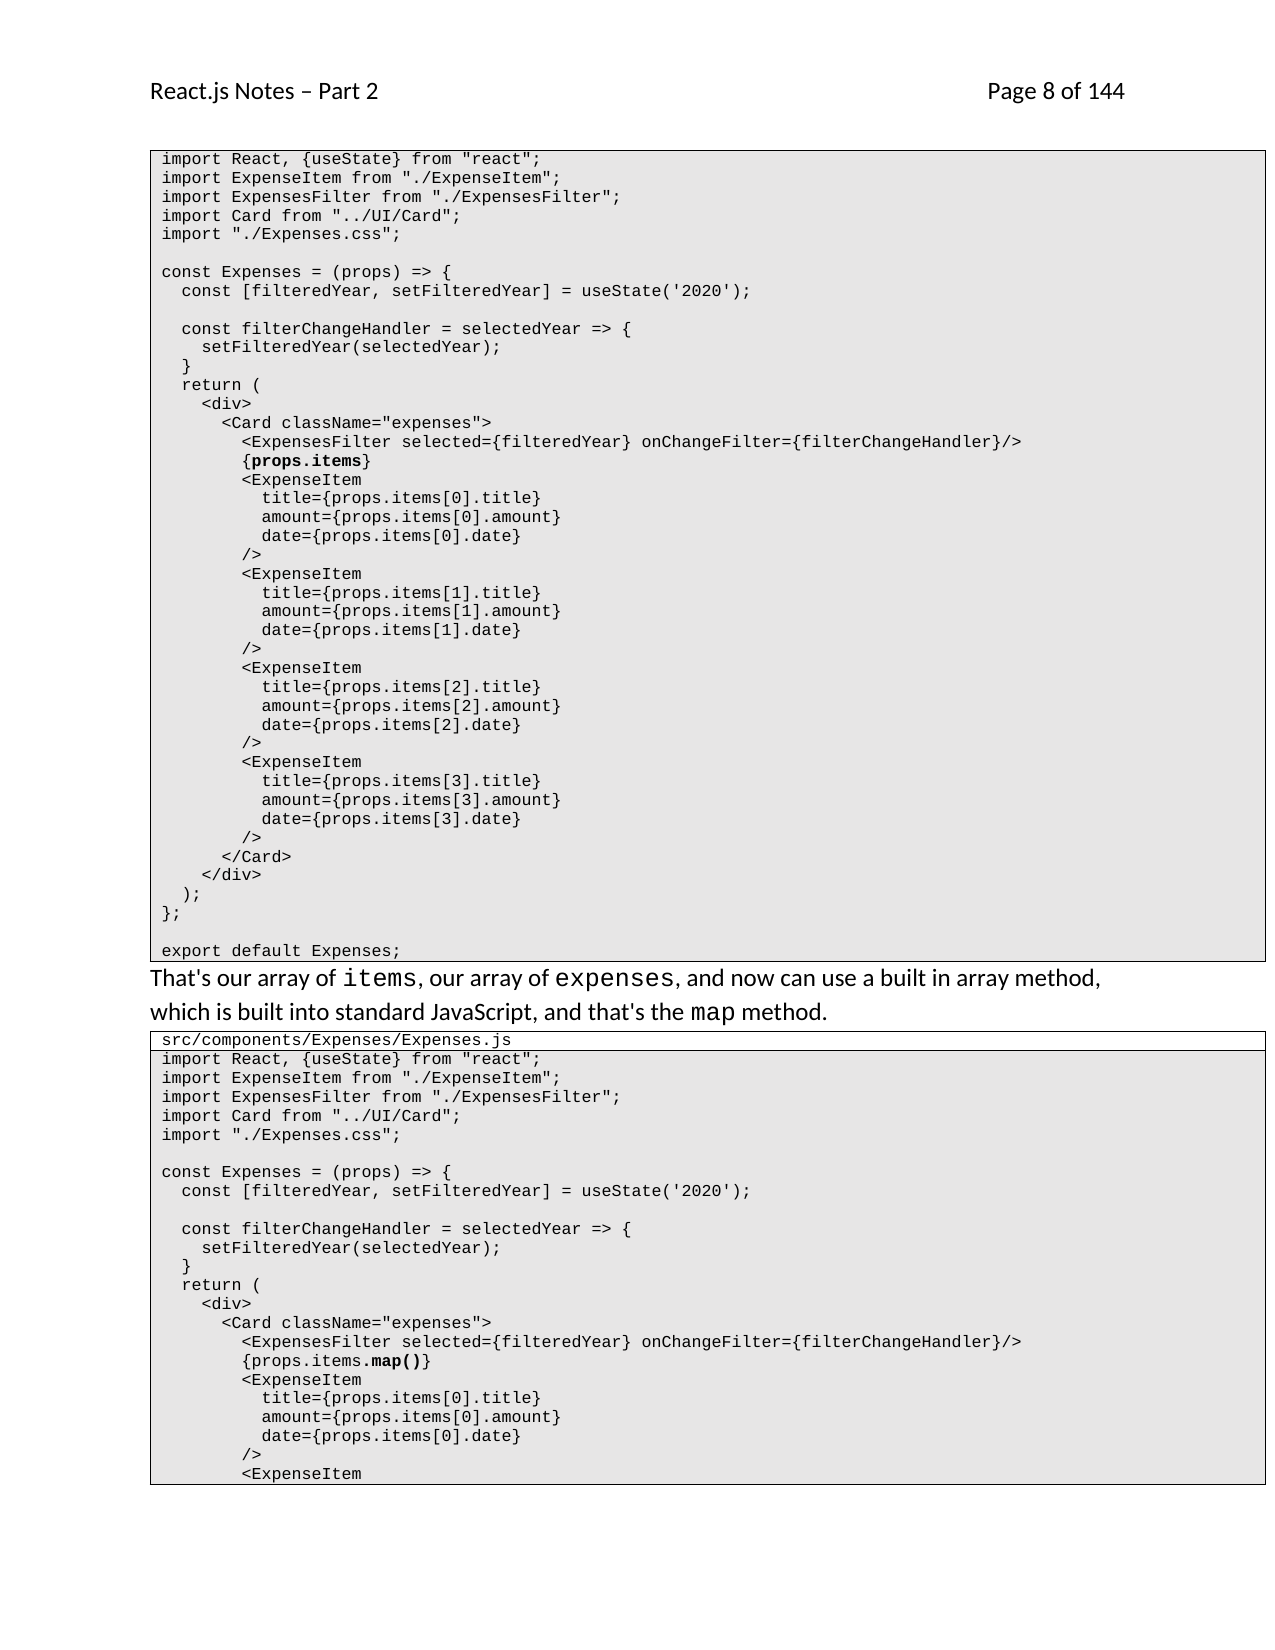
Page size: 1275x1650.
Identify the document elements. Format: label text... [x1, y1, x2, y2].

table_header src/components/Expenses/Expenses.js [151, 1032, 1265, 1050]
text That's our array of items, our array of expenses, and now can use a built in array method, which is built into standard JavaScript, and that's the map method. [150, 962, 1125, 1028]
